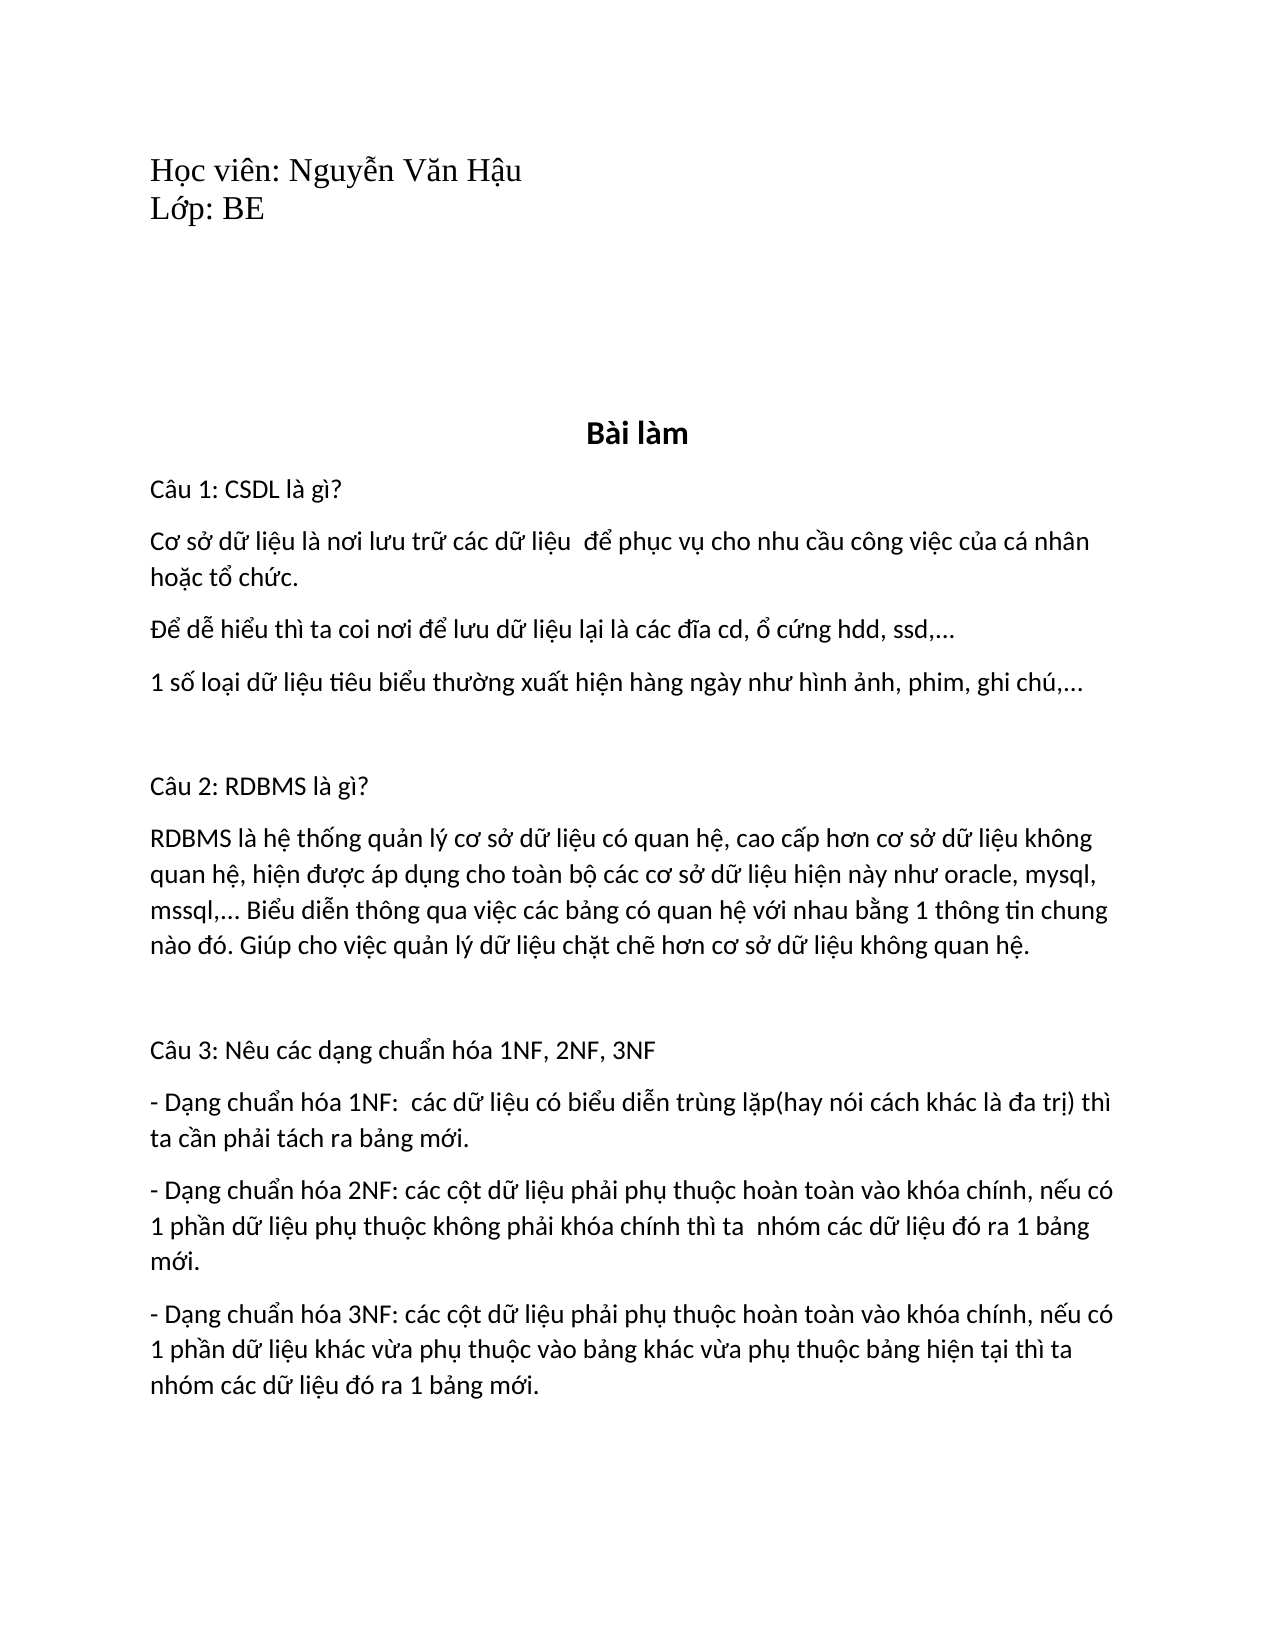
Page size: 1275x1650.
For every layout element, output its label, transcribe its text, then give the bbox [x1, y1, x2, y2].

text Bài làm [150, 412, 1125, 452]
text Học viên: Nguyễn Văn Hậu [150, 150, 1125, 188]
text - Dạng chuẩn hóa 2NF: các cột dữ liệu phải phụ thuộc hoàn toàn vào khóa chính, nếu có 1 phần dữ liệu phụ thuộc không phải khóa chính thì ta nhóm các dữ liệu đó ra 1 bảng mới. [150, 1173, 1125, 1278]
text - Dạng chuẩn hóa 3NF: các cột dữ liệu phải phụ thuộc hoàn toàn vào khóa chính, nếu có 1 phần dữ liệu khác vừa phụ thuộc vào bảng khác vừa phụ thuộc bảng hiện tại thì ta nhóm các dữ liệu đó ra 1 bảng mới. [150, 1297, 1125, 1401]
text 1 số loại dữ liệu tiêu biểu thường xuất hiện hàng ngày như hình ảnh, phim, ghi chú,... [150, 665, 1125, 698]
text Cơ sở dữ liệu là nơi lưu trữ các dữ liệu để phục vụ cho nhu cầu công việc của cá nhân hoặc tổ chức. [150, 524, 1125, 593]
text RDBMS là hệ thống quản lý cơ sở dữ liệu có quan hệ, cao cấp hơn cơ sở dữ liệu không quan hệ, hiện được áp dụng cho toàn bộ các cơ sở dữ liệu hiện này như oracle, mysql, mssql,... Biểu diễn thông qua việc các bảng có quan hệ với nhau bằng 1 thông tin chung nào đó. Giúp cho việc quản lý dữ liệu chặt chẽ hơn cơ sở dữ liệu không quan hệ. [150, 822, 1125, 962]
text Câu 3: Nêu các dạng chuẩn hóa 1NF, 2NF, 3NF [150, 1033, 1125, 1066]
text Để dễ hiểu thì ta coi nơi để lưu dữ liệu lại là các đĩa cd, ổ cứng hdd, ssd,... [150, 612, 1125, 646]
text Câu 2: RDBMS là gì? [150, 769, 1125, 802]
text - Dạng chuẩn hóa 1NF: các dữ liệu có biểu diễn trùng lặp(hay nói cách khác là đa trị) thì ta cần phải tách ra bảng mới. [150, 1085, 1125, 1154]
text Câu 1: CSDL là gì? [150, 472, 1125, 505]
text Lớp: BE [150, 188, 1125, 227]
